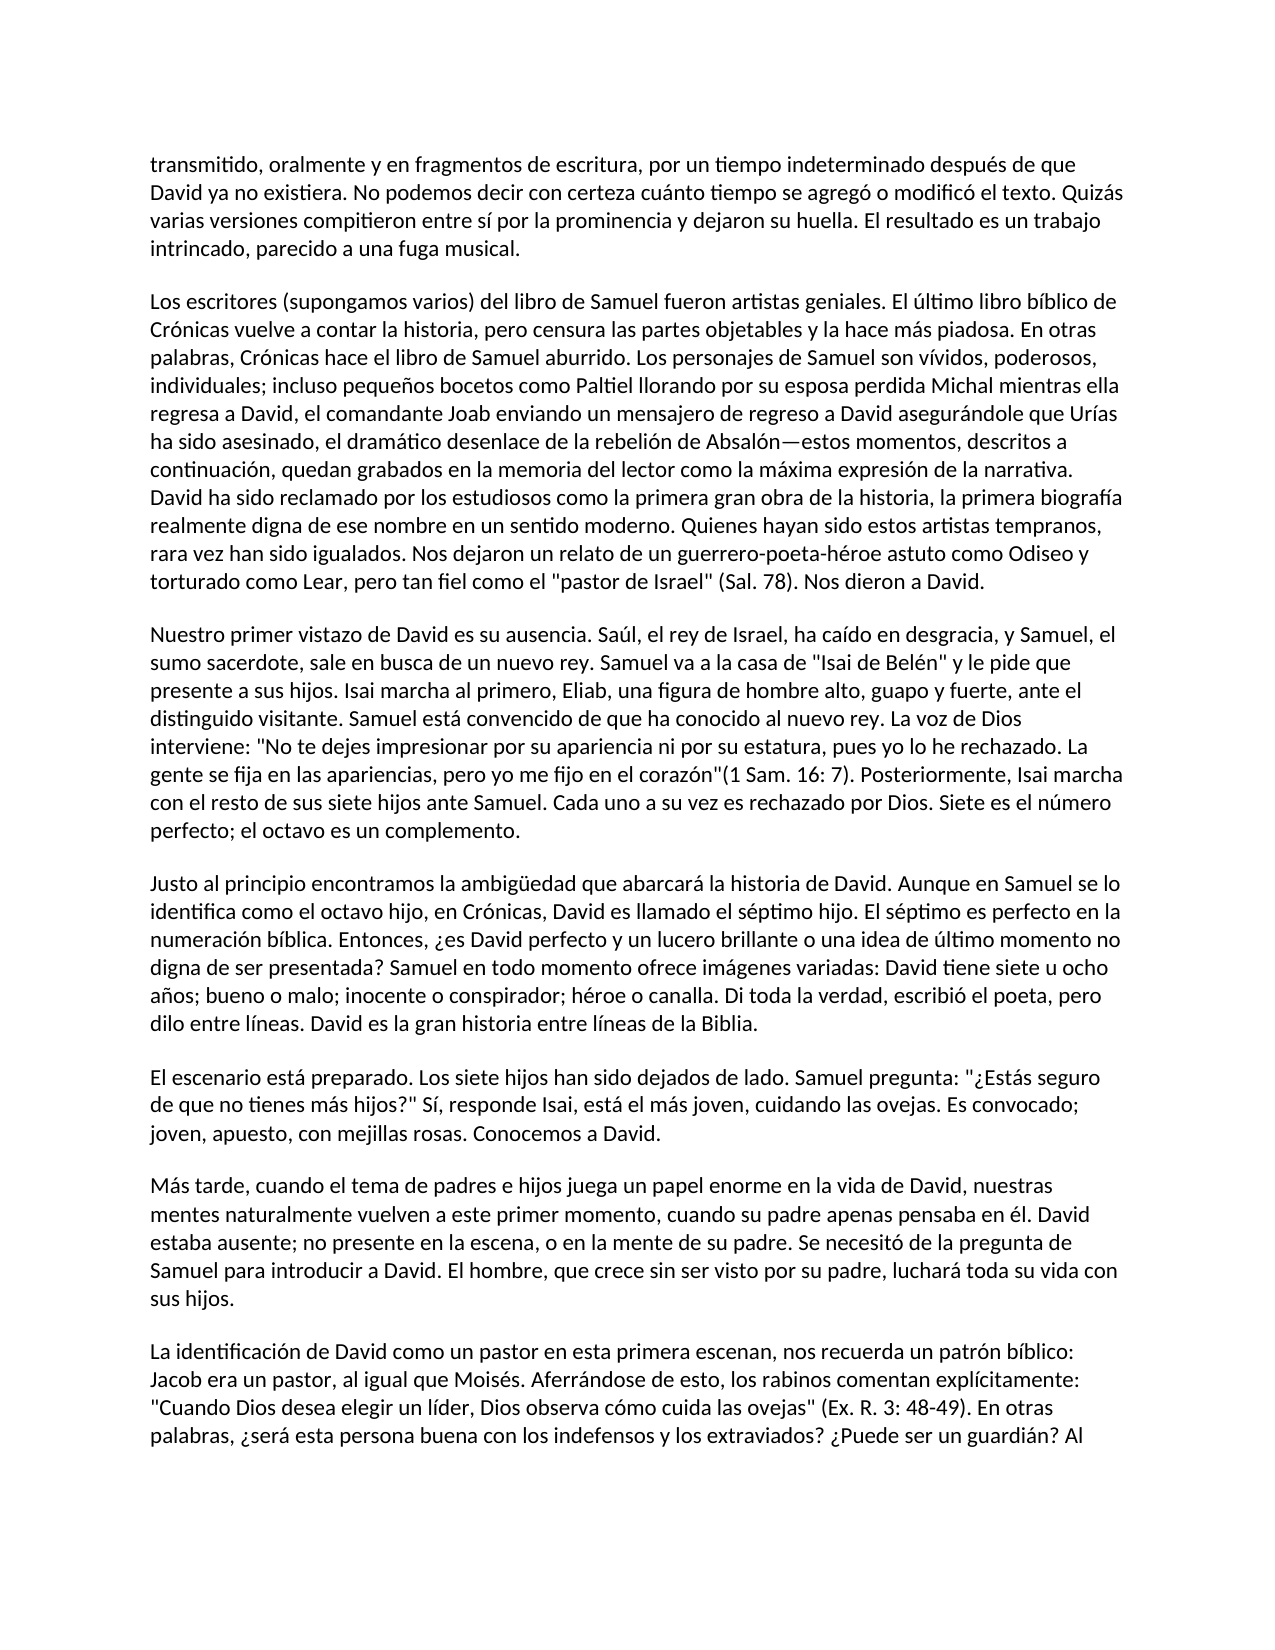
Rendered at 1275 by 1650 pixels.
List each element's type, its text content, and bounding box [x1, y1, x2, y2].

text Más tarde, cuando el tema de padres e hijos juega un papel enorme en la vida de David, nuestras mentes naturalmente vuelven a este primer momento, cuando su padre apenas pensaba en él. David estaba ausente; no presente en la escena, o en la mente de su padre. Se necesitó de la pregunta de Samuel para introducir a David. El hombre, que crece sin ser visto por su padre, luchará toda su vida con sus hijos. [150, 1172, 1125, 1312]
text El escenario está preparado. Los siete hijos han sido dejados de lado. Samuel pregunta: "¿Estás seguro de que no tienes más hijos?" Sí, responde Isai, está el más joven, cuidando las ovejas. Es convocado; joven, apuesto, con mejillas rosas. Conocemos a David. [150, 1063, 1125, 1147]
text Nuestro primer vistazo de David es su ausencia. Saúl, el rey de Israel, ha caído en desgracia, y Samuel, el sumo sacerdote, sale en busca de un nuevo rey. Samuel va a la casa de "Isai de Belén" y le pide que presente a sus hijos. Isai marcha al primero, Eliab, una figura de hombre alto, guapo y fuerte, ante el distinguido visitante. Samuel está convencido de que ha conocido al nuevo rey. La voz de Dios interviene: "No te dejes impresionar por su apariencia ni por su estatura, pues yo lo he rechazado. La gente se fija en las apariencias, pero yo me fijo en el corazón"(1 Sam. 16: 7). Posteriormente, Isai marcha con el resto de sus siete hijos ante Samuel. Cada uno a su vez es rechazado por Dios. Siete es el número perfecto; el octavo es un complemento. [150, 620, 1125, 844]
text Justo al principio encontramos la ambigüedad que abarcará la historia de David. Aunque en Samuel se lo identifica como el octavo hijo, en Crónicas, David es llamado el séptimo hijo. El séptimo es perfecto en la numeración bíblica. Entonces, ¿es David perfecto y un lucero brillante o una idea de último momento no digna de ser presentada? Samuel en todo momento ofrece imágenes variadas: David tiene siete u ocho años; bueno o malo; inocente o conspirador; héroe o canalla. Di toda la verdad, escribió el poeta, pero dilo entre líneas. David es la gran historia entre líneas de la Biblia. [150, 869, 1125, 1038]
